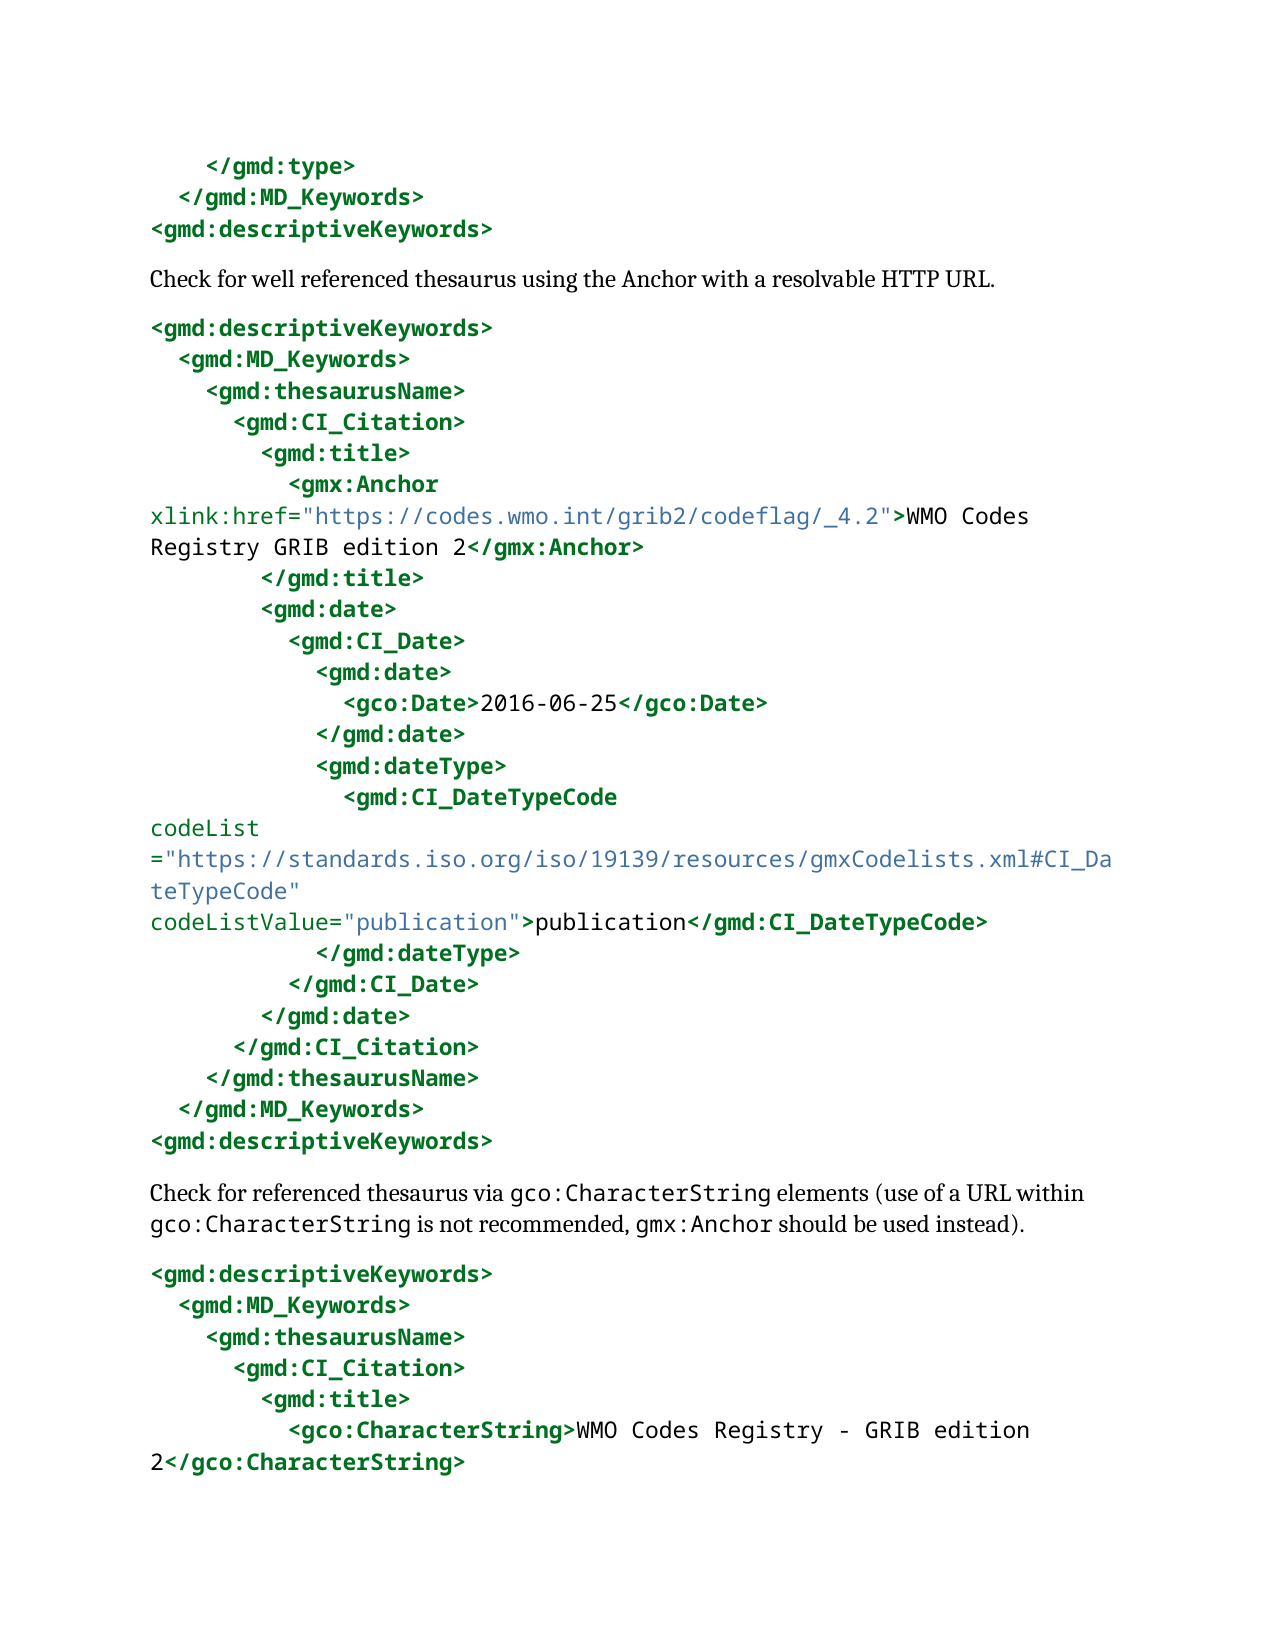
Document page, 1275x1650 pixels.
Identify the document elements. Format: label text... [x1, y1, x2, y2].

text Check for well referenced thesaurus using the Anchor with a resolvable HTTP URL. [150, 264, 1125, 293]
text Check for referenced thesaurus via gco:CharacterString elements (use of a URL within gco:CharacterString is not recommended, gmx:Anchor should be used instead). [150, 1177, 1125, 1239]
